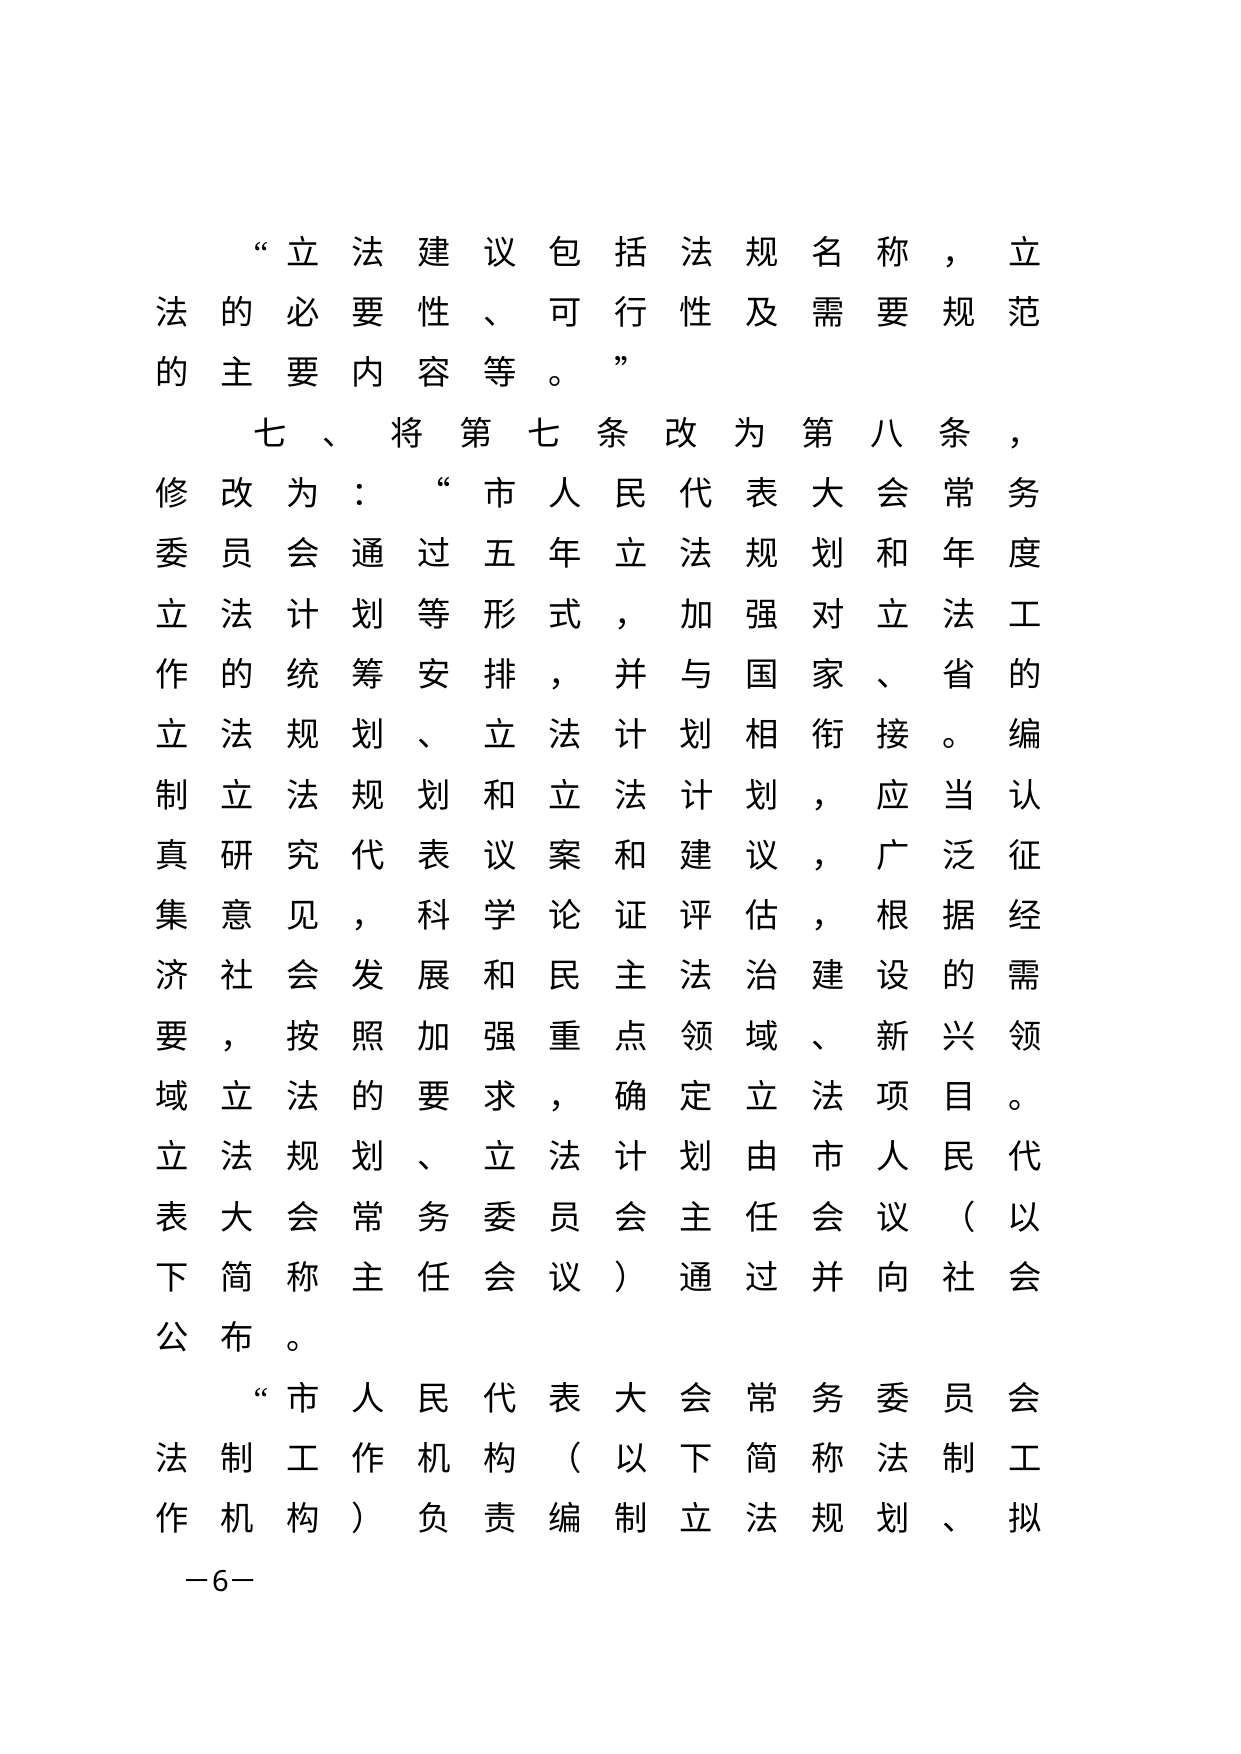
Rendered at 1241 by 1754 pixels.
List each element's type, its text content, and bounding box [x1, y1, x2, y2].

list “市人民代表大会常务委员会法制工作机构（以下简称法制工作机构）负责编制立法规划、拟订年度立法计划的具体工作，并按照常务委员会的要求，督促立法规划、立法计划的落实。 [155, 1365, 1073, 1546]
list “立法建议包括法规名称，立法的必要性、可行性及需要规范的主要内容等。” [155, 219, 1073, 400]
list 七、将第七条改为第八条，修改为：“市人民代表大会常务委员会通过五年立法规划和年度立法计划等形式，加强对立法工作的统筹安排，并与国家、省的立法规划、立法计划相衔接。编制立法规划和立法计划，应当认真研究代表议案和建议，广泛征集意见，科学论证评估，根据经济社会发展和民主法治建设的需要，按照加强重点领域、新兴领域立法的要求，确定立法项目。立法规划、立法计划由市人民代表大会常务委员会主任会议（以下简称主任会议）通过并向社会公布。 [155, 400, 1073, 1365]
